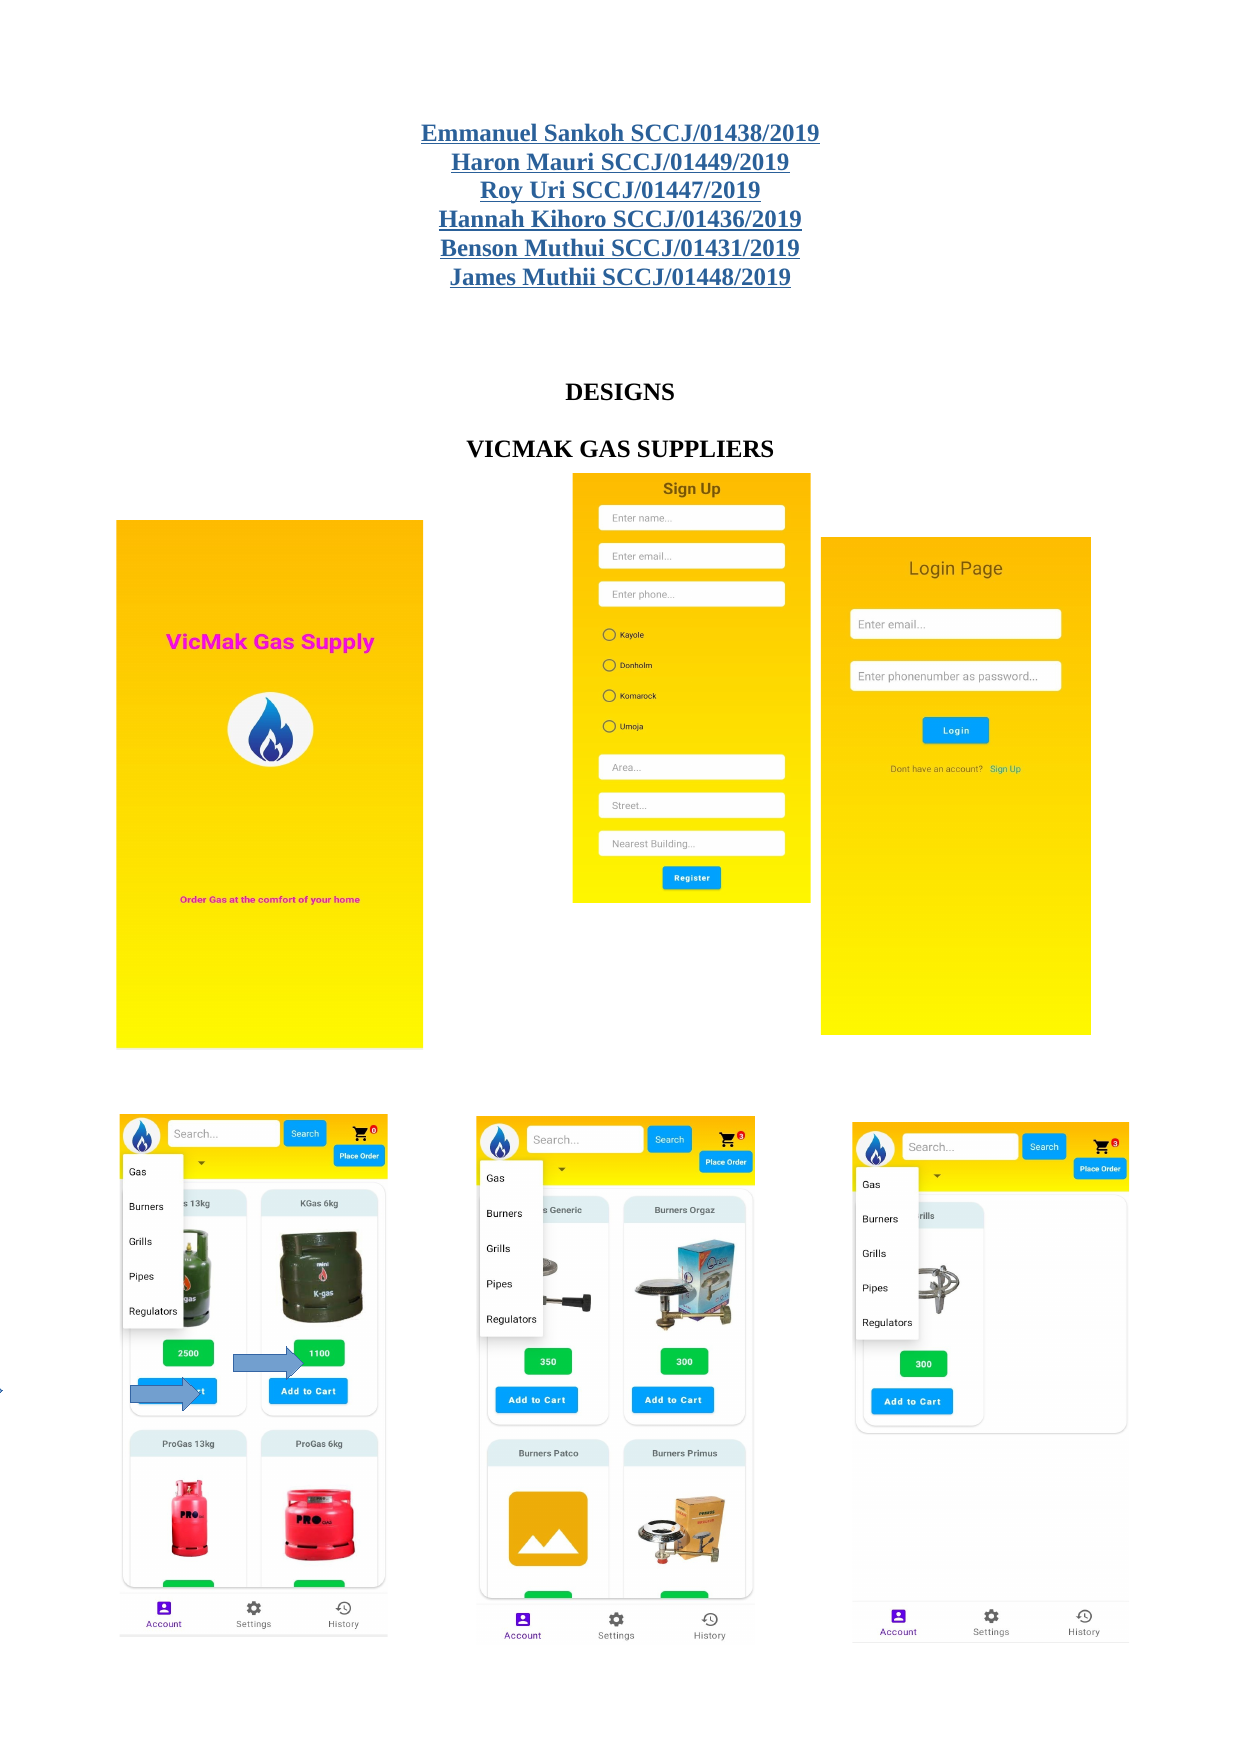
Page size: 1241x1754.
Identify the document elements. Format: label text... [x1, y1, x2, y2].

text Roy Uri SCCJ/01447/2019 [118, 176, 1122, 204]
picture [116, 520, 424, 1050]
text Benson Muthui SCCJ/01431/2019 [118, 233, 1122, 262]
text VICMAK GAS SUPPLIERS [118, 434, 1122, 463]
picture [820, 537, 1091, 1035]
picture [852, 1122, 1130, 1643]
text Hannah Kihoro SCCJ/01436/2019 [118, 204, 1122, 233]
text Emmanuel Sankoh SCCJ/01438/2019 [118, 118, 1122, 147]
picture [476, 1116, 755, 1645]
picture [119, 1114, 388, 1637]
text James Muthii SCCJ/01448/2019 [118, 262, 1122, 291]
picture [572, 473, 811, 903]
text Haron Mauri SCCJ/01449/2019 [118, 147, 1122, 176]
text DESIGNS [118, 377, 1122, 406]
